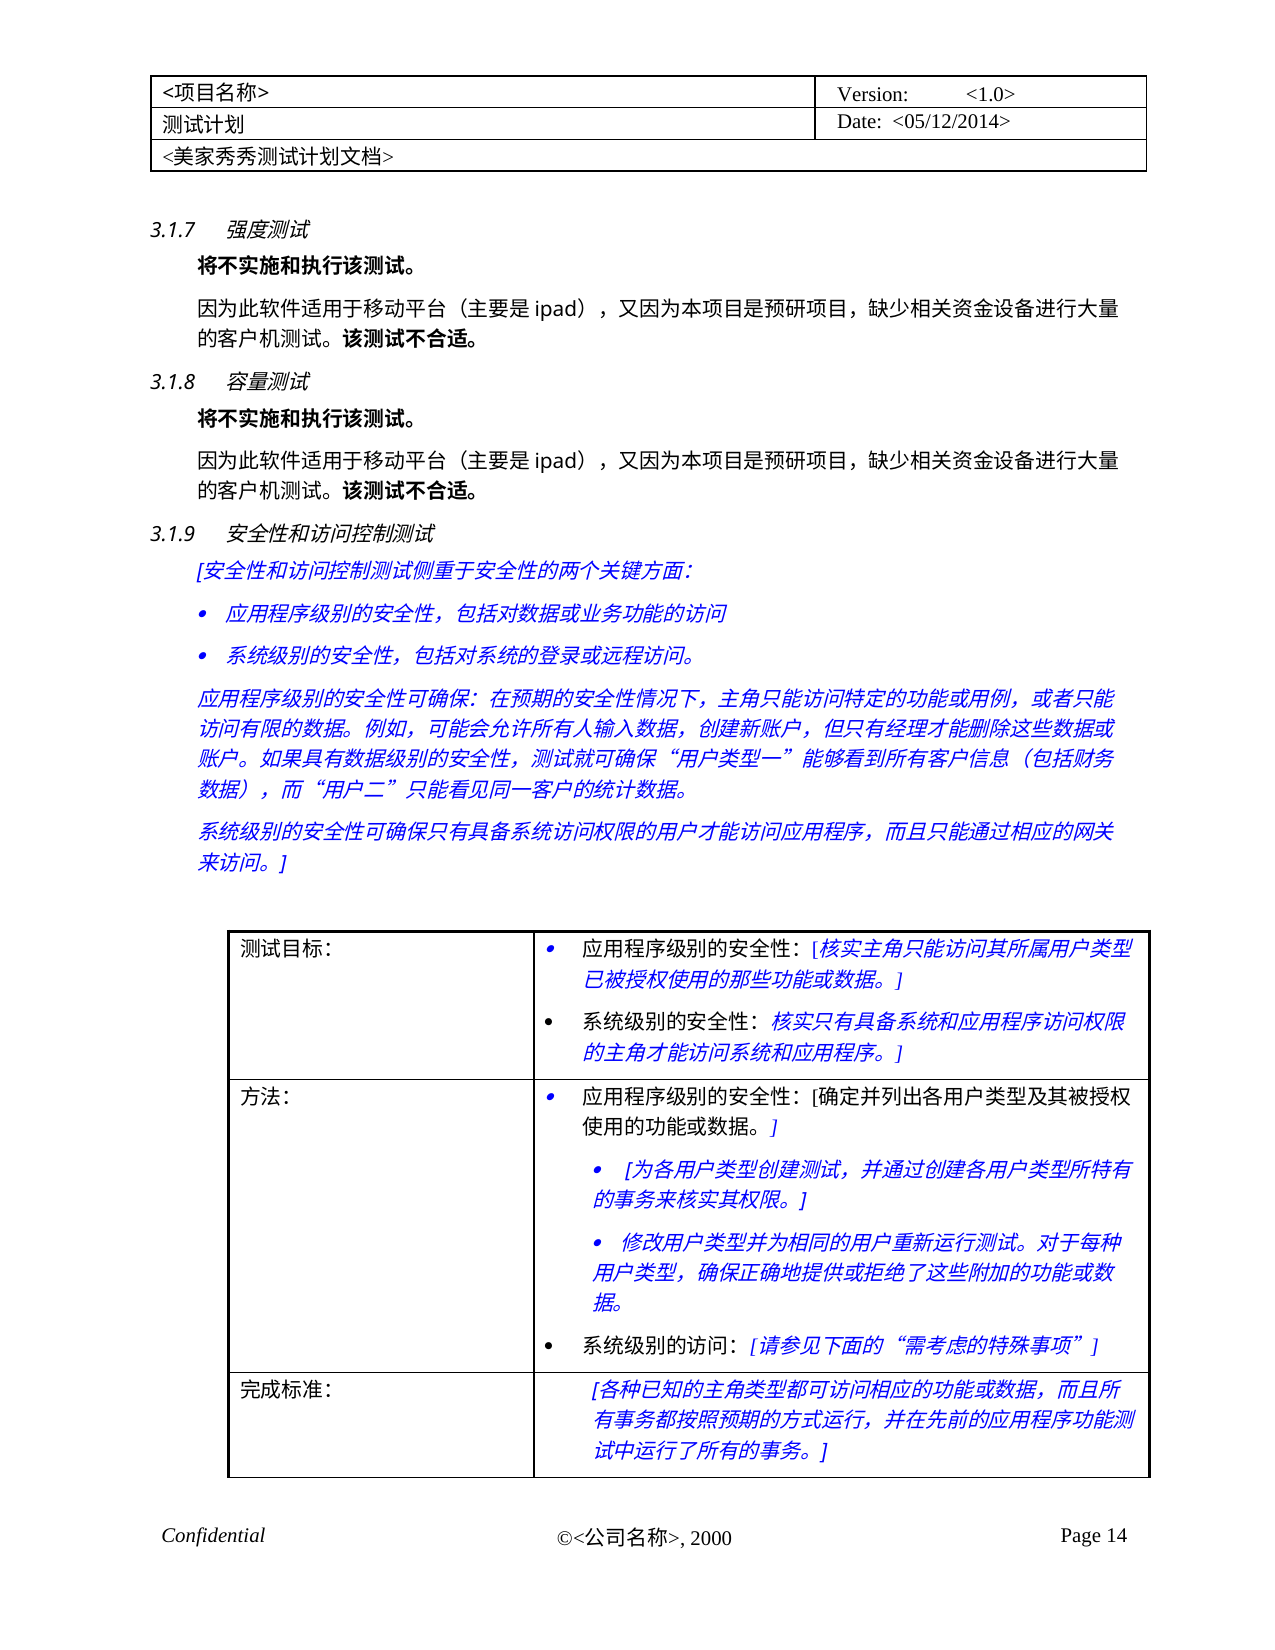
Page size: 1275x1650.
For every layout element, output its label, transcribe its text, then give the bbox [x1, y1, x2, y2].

subtitle 容量测试 [150, 365, 1125, 396]
table_header 应用程序级别的安全性：[核实主角只能访问其所属用户类型已被授权使用的那些功能或数据。] 系统级别的安全性：核实只有具备系统和应用程序访问权限的主角才能访问系统和应用程序。] [535, 933, 1148, 1078]
text 应用程序级别的安全性，包括对数据或业务功能的访问 [197, 597, 1125, 627]
table_cell 应用程序级别的安全性：[确定并列出各用户类型及其被授权使用的功能或数据。] [为各用户类型创建测试，并通过创建各用户类型所特有的事务来核实其权限。] 修改用户类型并为相同的用户重新运行测试。对于每种用户类型，确保正确地提供或拒绝了这些附加的功能或数据。 系统级别的访问：[请参见下面的“需考虑的特殊事项”] [535, 1080, 1148, 1372]
text 系统级别的安全性，包括对系统的登录或远程访问。 [197, 639, 1125, 670]
text [安全性和访问控制测试侧重于安全性的两个关键方面： [197, 554, 1125, 584]
text 因为此软件适用于移动平台（主要是ipad），又因为本项目是预研项目，缺少相关资金设备进行大量的客户机测试。该测试不合适。 [197, 444, 1125, 505]
table_cell 完成标准： [230, 1373, 533, 1477]
table_cell 方法： [230, 1080, 533, 1372]
text 将不实施和执行该测试。 [197, 402, 1125, 432]
table_header 测试目标： [230, 933, 533, 1078]
text 因为此软件适用于移动平台（主要是ipad），又因为本项目是预研项目，缺少相关资金设备进行大量的客户机测试。该测试不合适。 [197, 292, 1125, 353]
text 应用程序级别的安全性可确保：在预期的安全性情况下，主角只能访问特定的功能或用例，或者只能访问有限的数据。例如，可能会允许所有人输入数据，创建新账户，但只有经理才能删除这些数据或账户。如果具有数据级别的安全性，测试就可确保“用户类型一”能够看到所有客户信息（包括财务数据），而“用户二”只能看见同一客户的统计数据。 [197, 682, 1125, 803]
text 系统级别的安全性可确保只有具备系统访问权限的用户才能访问应用程序，而且只能通过相应的网关来访问。] [197, 816, 1125, 876]
table_cell [各种已知的主角类型都可访问相应的功能或数据，而且所有事务都按照预期的方式运行，并在先前的应用程序功能测试中运行了所有的事务。] [535, 1373, 1148, 1477]
subtitle 安全性和访问控制测试 [150, 517, 1125, 548]
text 将不实施和执行该测试。 [197, 249, 1125, 280]
subtitle 强度测试 [150, 213, 1125, 243]
